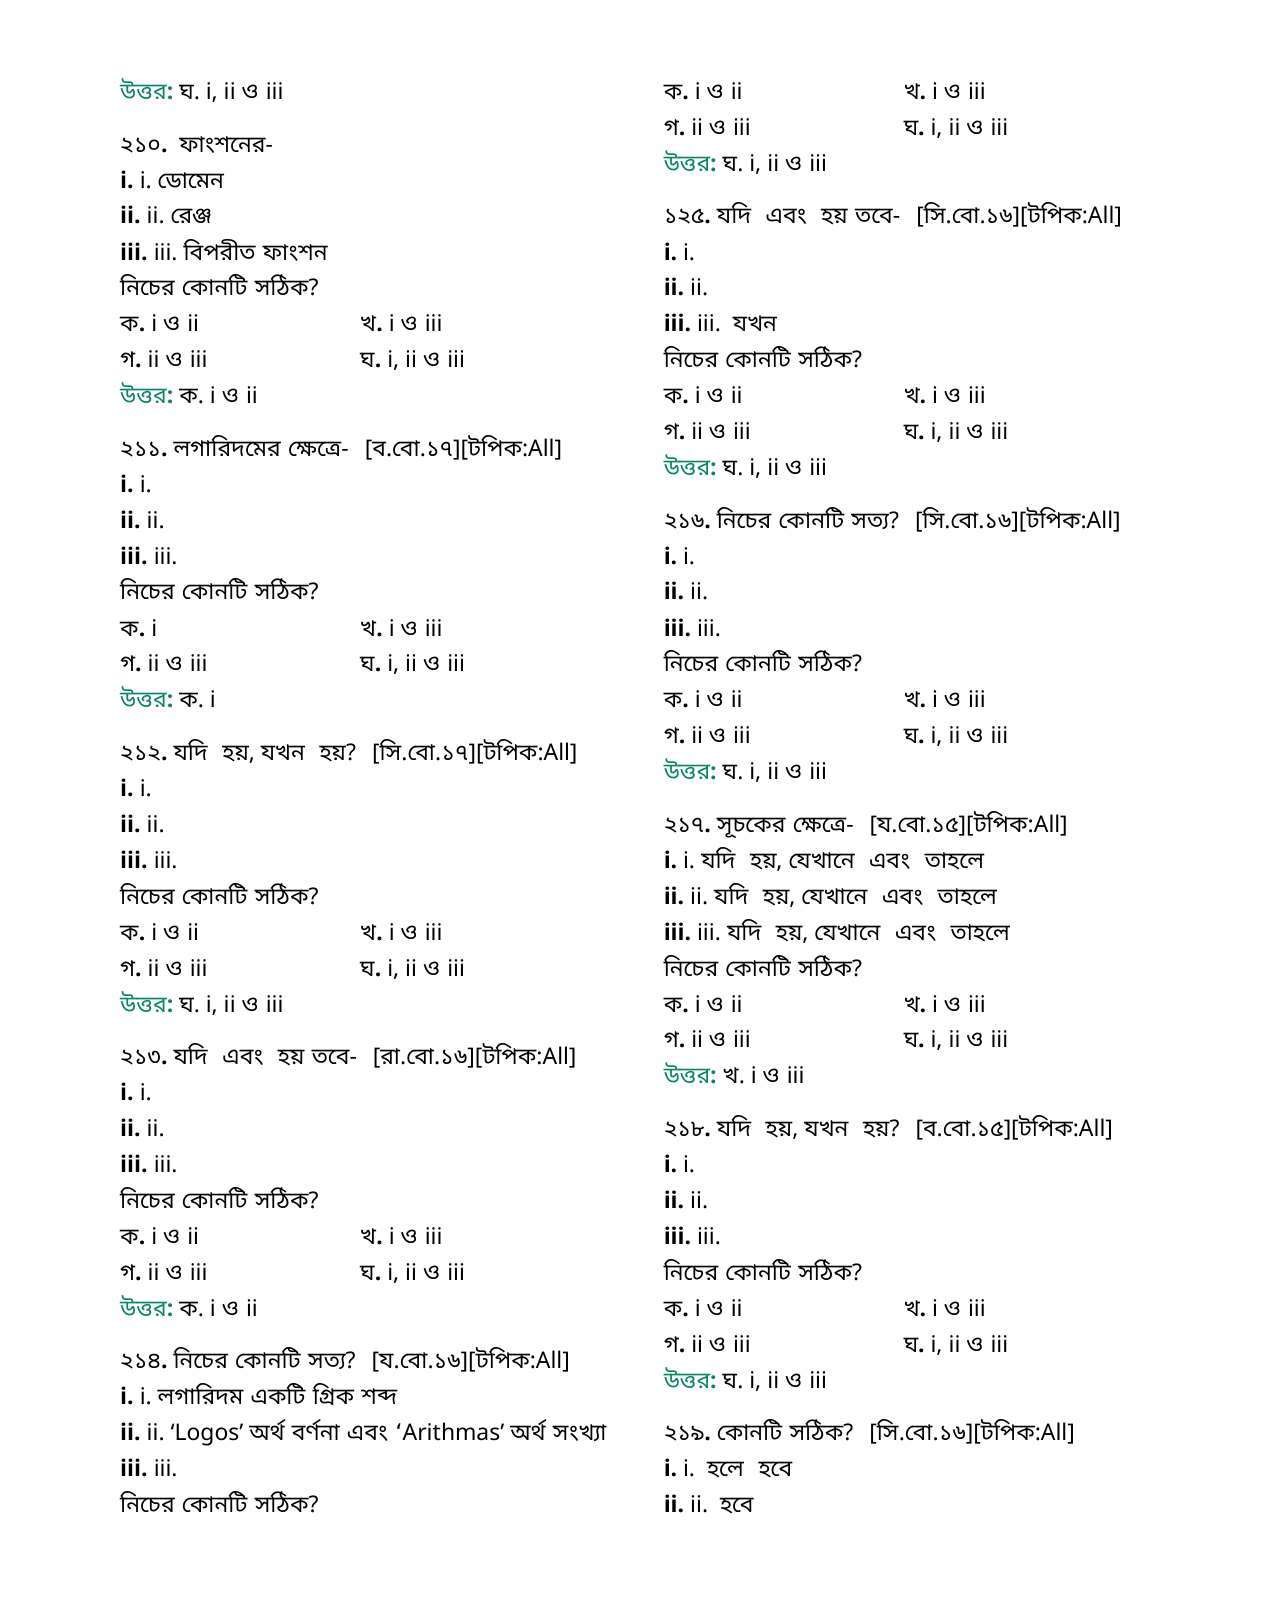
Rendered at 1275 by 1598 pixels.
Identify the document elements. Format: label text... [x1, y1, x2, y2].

text ii. ii. হবে [663, 1488, 1185, 1519]
text উত্তর: ক. i [120, 683, 642, 714]
text ২১১. লগারিদমের ক্ষেত্রে- [ব.বো.১৭][টপিক:All] [120, 432, 642, 463]
text ক. i ও ii খ. i ও iii [120, 1220, 642, 1251]
text উত্তর: ঘ. i, ii ও iii [663, 1363, 1185, 1395]
text ২১৩. যদি এবং হয় তবে- [রা.বো.১৬][টপিক:All] [120, 1040, 642, 1071]
text উত্তর: ঘ. i, ii ও iii [663, 147, 1185, 178]
text উত্তর: ঘ. i, ii ও iii [663, 755, 1185, 786]
text ক. i ও ii খ. i ও iii [120, 307, 642, 338]
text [663, 111, 1185, 142]
text ক. i ও ii খ. i ও iii [663, 1292, 1185, 1323]
text গ. ii ও iii ঘ. i, ii ও iii [120, 1256, 642, 1287]
text গ. ii ও iii ঘ. i, ii ও iii [663, 719, 1185, 751]
text উত্তর: ক. i ও ii [120, 1292, 642, 1323]
text ১২৫. যদি এবং হয় তবে- [সি.বো.১৬][টপিক:All] [663, 199, 1185, 231]
text iii. iii. যদি হয়, যেখানে এবং তাহলে [663, 916, 1185, 947]
text গ. ii ও iii ঘ. i, ii ও iii [663, 415, 1185, 446]
text ২১২. যদি হয়, যখন হয়? [সি.বো.১৭][টপিক:All] [120, 736, 642, 767]
text নিচের কোনটি সঠিক? [120, 880, 642, 911]
text ২১৭. সূচকের ক্ষেত্রে- [য.বো.১৫][টপিক:All] [663, 808, 1185, 839]
text উত্তর: ক. i ও ii [120, 379, 642, 410]
text ২১০. ফাংশনের- [120, 128, 642, 159]
text ক. i ও ii খ. i ও iii [120, 916, 642, 947]
text iii. iii. যখন [663, 307, 1185, 338]
text নিচের কোনটি সঠিক? [663, 343, 1185, 374]
text iii. iii. [120, 844, 642, 875]
text নিচের কোনটি সঠিক? [120, 271, 642, 303]
text ক. i খ. i ও iii [120, 611, 642, 643]
text ii. ii. [120, 808, 642, 839]
text নিচের কোনটি সঠিক? [120, 576, 642, 607]
text ii. ii. ‘Logos’ অর্থ বর্ণনা এবং ‘Arithmas’ অর্থ সংখ্যা [120, 1416, 642, 1447]
text ii. ii. [120, 1112, 642, 1143]
text i. i. [663, 235, 1185, 267]
text ২১৪. নিচের কোনটি সত্য? [য.বো.১৬][টপিক:All] [120, 1344, 642, 1376]
text ২১৯. কোনটি সঠিক? [সি.বো.১৬][টপিক:All] [663, 1416, 1185, 1447]
text i. i. লগারিদম একটি গ্রিক শব্দ [120, 1380, 642, 1411]
text i. i. [663, 1148, 1185, 1179]
text নিচের কোনটি সঠিক? [663, 952, 1185, 983]
text i. i. [120, 468, 642, 499]
text ক. i ও ii খ. i ও iii [663, 379, 1185, 410]
text গ. ii ও iii ঘ. i, ii ও iii [120, 952, 642, 983]
text i. i. হলে হবে [663, 1452, 1185, 1483]
text নিচের কোনটি সঠিক? [663, 1256, 1185, 1287]
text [663, 75, 1185, 106]
text গ. ii ও iii ঘ. i, ii ও iii [120, 647, 642, 679]
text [120, 75, 642, 106]
text ২১৬. নিচের কোনটি সত্য? [সি.বো.১৬][টপিক:All] [663, 504, 1185, 535]
text i. i. ডোমেন [120, 163, 642, 195]
text i. i. [120, 772, 642, 803]
text ii. ii. রেঞ্জ [120, 199, 642, 231]
text নিচের কোনটি সঠিক? [120, 1488, 642, 1519]
text i. i. যদি হয়, যেখানে এবং তাহলে [663, 844, 1185, 875]
text iii. iii. বিপরীত ফাংশন [120, 235, 642, 267]
text iii. iii. [120, 1148, 642, 1179]
text গ. ii ও iii ঘ. i, ii ও iii [663, 1328, 1185, 1359]
text iii. iii. [120, 539, 642, 571]
text i. i. [663, 539, 1185, 571]
text ii. ii. [663, 576, 1185, 607]
text নিচের কোনটি সঠিক? [663, 647, 1185, 679]
text iii. iii. [120, 1452, 642, 1483]
text ii. ii. [663, 271, 1185, 303]
text ii. ii. [663, 1184, 1185, 1215]
text iii. iii. [663, 611, 1185, 643]
text ২১৮. যদি হয়, যখন হয়? [ব.বো.১৫][টপিক:All] [663, 1112, 1185, 1143]
text ক. i ও ii খ. i ও iii [663, 987, 1185, 1019]
text ক. i ও ii খ. i ও iii [663, 683, 1185, 714]
text উত্তর: খ. i ও iii [663, 1059, 1185, 1091]
text i. i. [120, 1076, 642, 1107]
text গ. ii ও iii ঘ. i, ii ও iii [663, 1023, 1185, 1055]
text iii. iii. [663, 1220, 1185, 1251]
text নিচের কোনটি সঠিক? [120, 1184, 642, 1215]
text উত্তর: ঘ. i, ii ও iii [120, 987, 642, 1019]
text ii. ii. [120, 504, 642, 535]
text উত্তর: ঘ. i, ii ও iii [663, 451, 1185, 482]
text ii. ii. যদি হয়, যেখানে এবং তাহলে [663, 880, 1185, 911]
text গ. ii ও iii ঘ. i, ii ও iii [120, 343, 642, 374]
